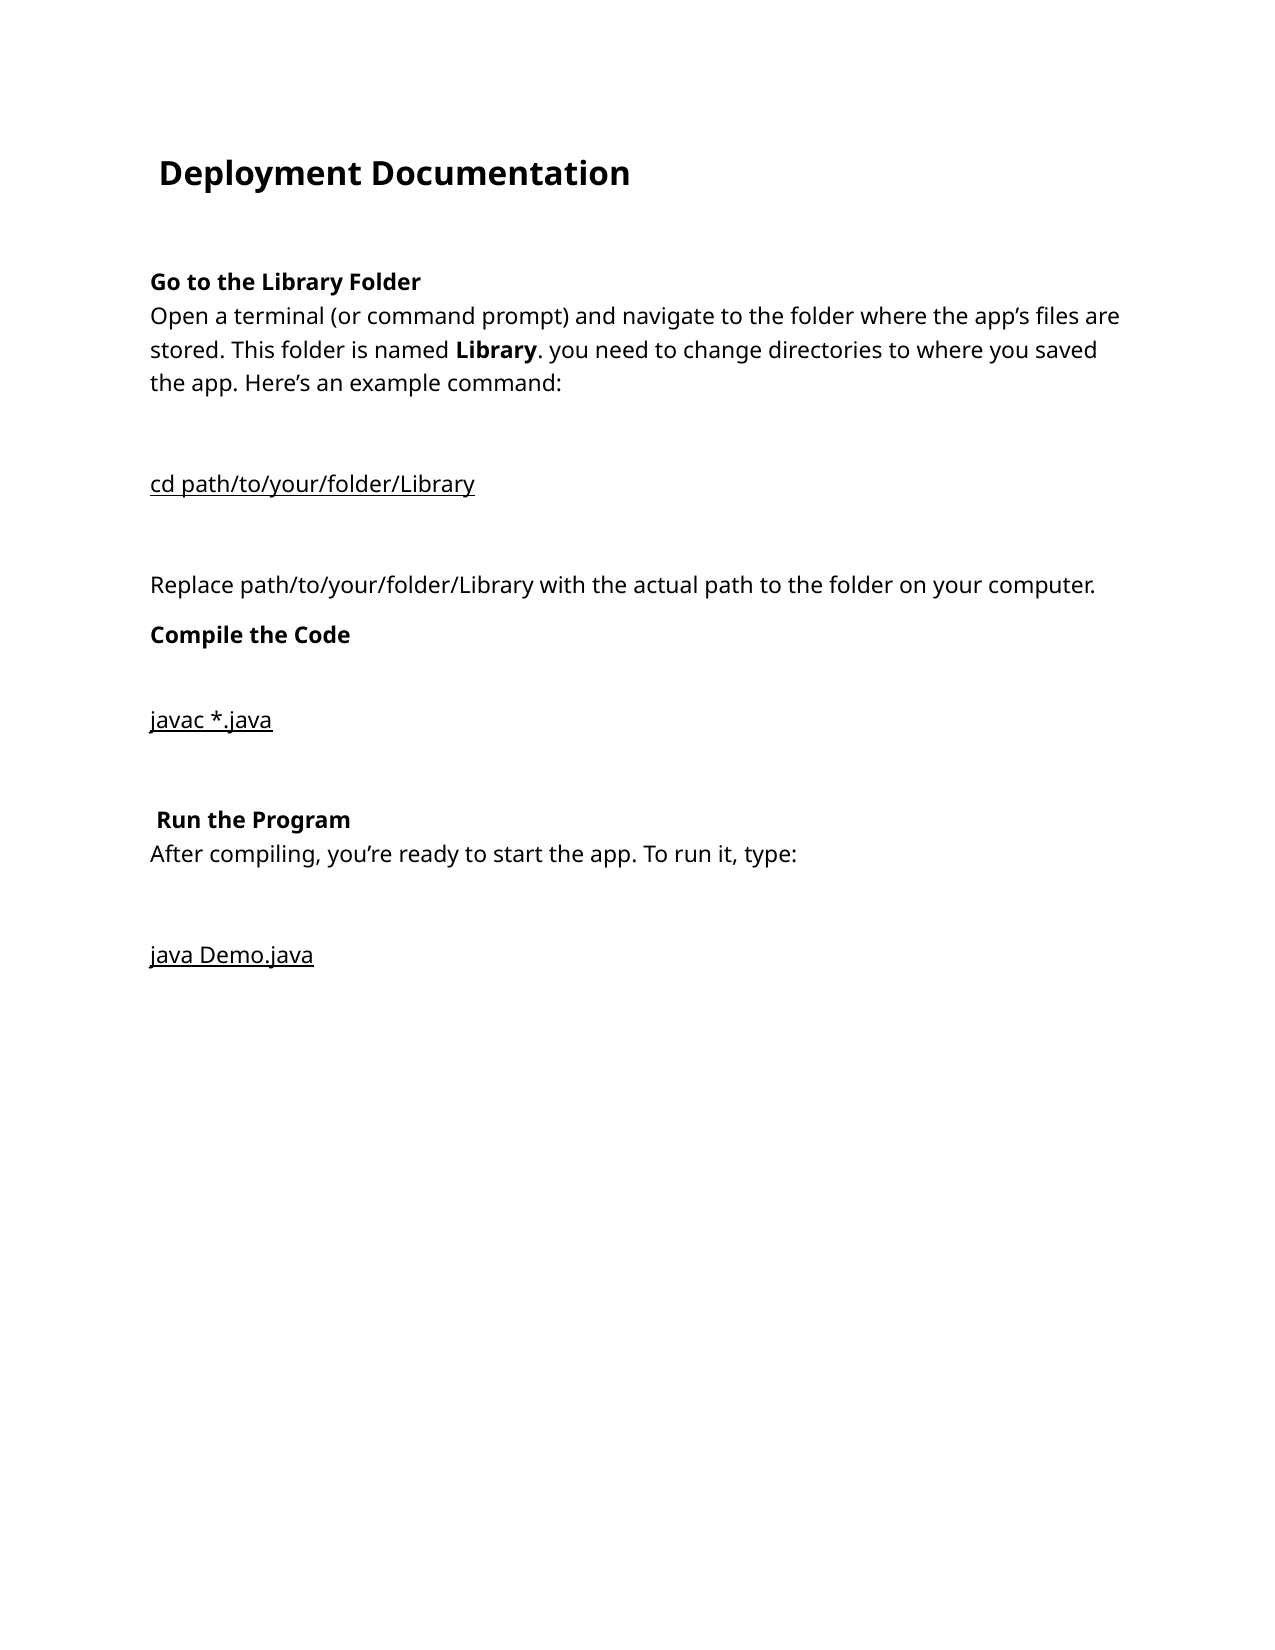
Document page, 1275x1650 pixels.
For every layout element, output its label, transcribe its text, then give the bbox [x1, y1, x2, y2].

text Go to the Library Folder Open a terminal (or command prompt) and navigate to the folder where the app’s files are stored. This folder is named Library. you need to change directories to where you saved the app. Here’s an example command: [150, 266, 1125, 398]
text Run the Program After compiling, you’re ready to start the app. To run it, type: [150, 804, 1125, 869]
text javac *.java [150, 703, 1125, 735]
text cd path/to/your/folder/Library [150, 468, 1125, 499]
text Compile the Code [150, 619, 1125, 684]
text Deployment Documentation [150, 150, 1125, 195]
text Replace path/to/your/folder/Library with the actual path to the folder on your computer. [150, 569, 1125, 600]
text java Demo.java [150, 939, 1125, 970]
